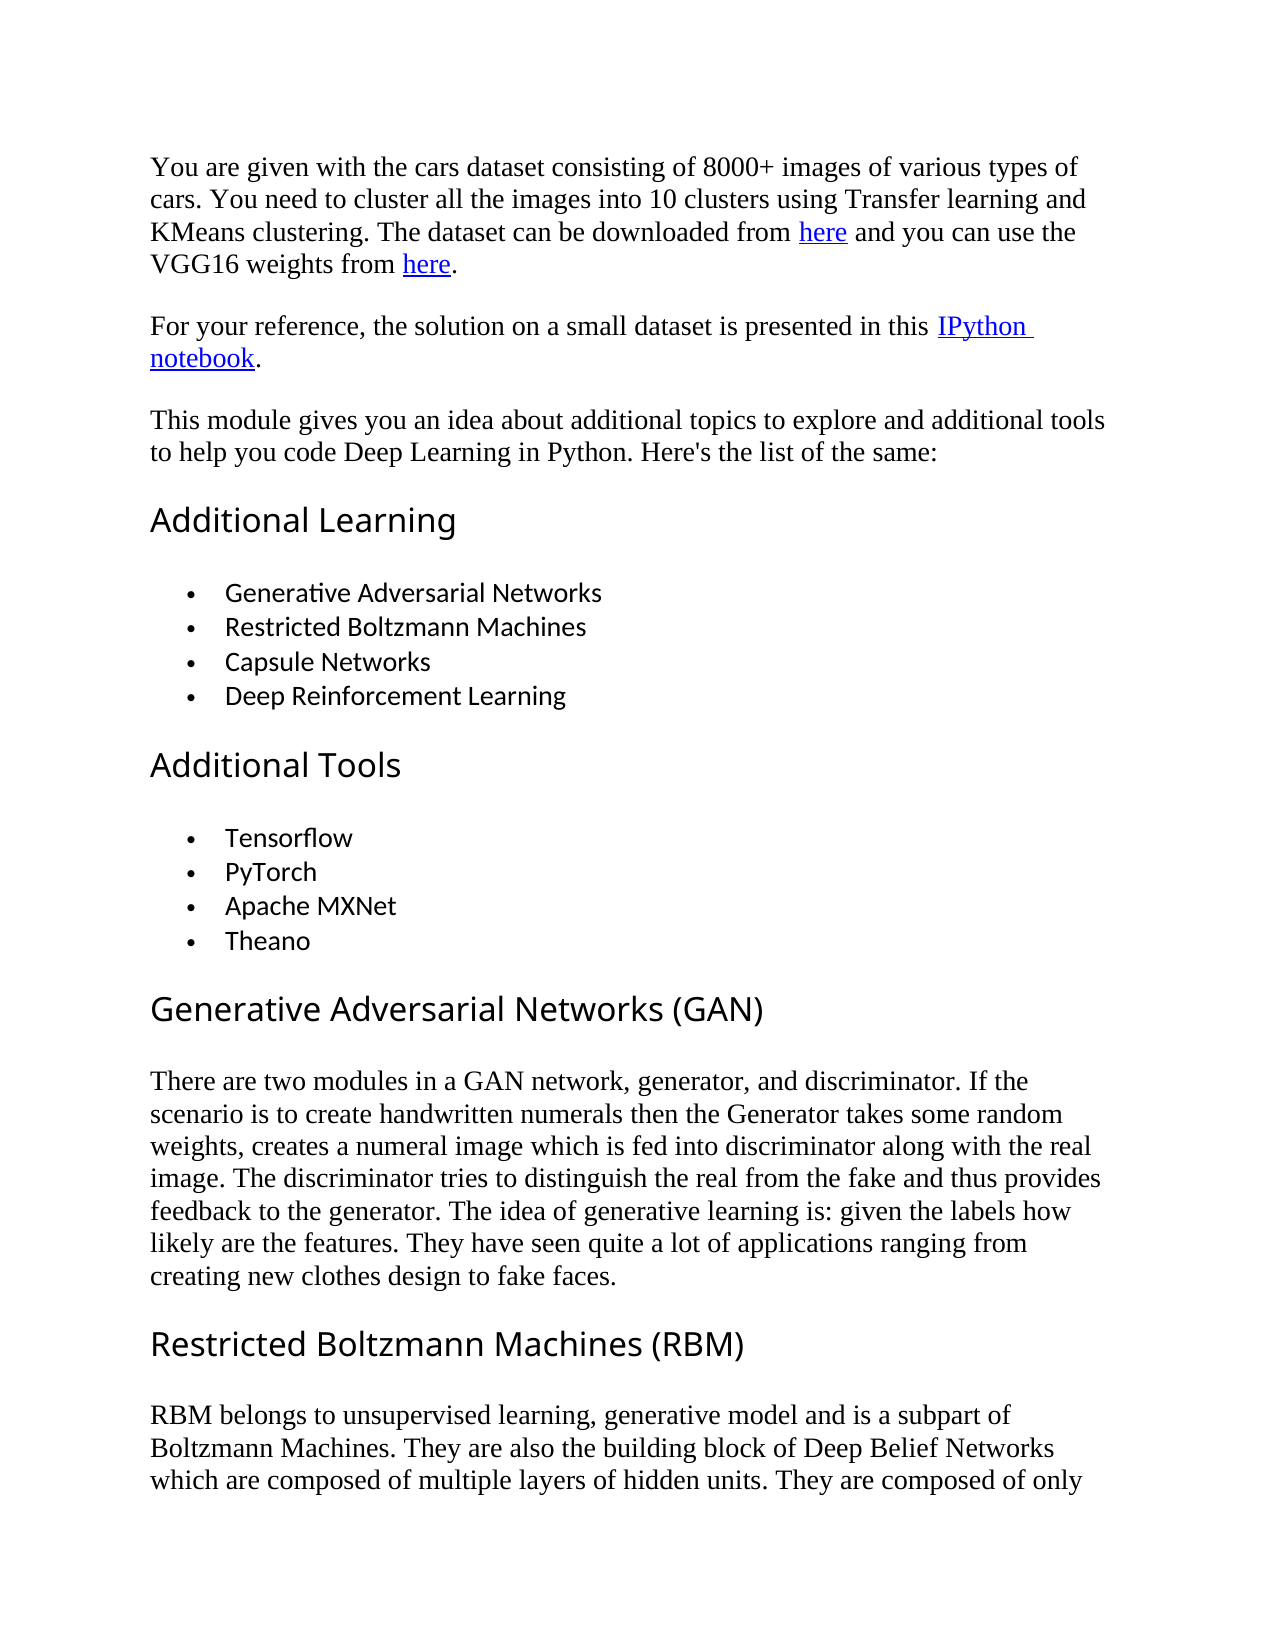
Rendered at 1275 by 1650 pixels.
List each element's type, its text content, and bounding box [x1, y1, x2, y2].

subtitle Additional Tools [150, 741, 1125, 787]
list PyTorch [187, 854, 1125, 888]
list Theano [187, 923, 1125, 957]
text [150, 1398, 1125, 1496]
subtitle Generative Adversarial Networks (GAN) [150, 986, 1125, 1032]
text This module gives you an idea about additional topics to explore and additional tools to help you code Deep Learning in Python. Here's the list of the same: [150, 403, 1125, 467]
text For your reference, the solution on a small dataset is presented in this IPython notebook. [150, 309, 1125, 373]
list Restricted Boltzmann Machines [187, 609, 1125, 643]
subtitle Additional Learning [150, 497, 1125, 542]
list Capsule Networks [187, 643, 1125, 678]
list Deep Reinforcement Learning [187, 678, 1125, 712]
list Apache MXNet [187, 888, 1125, 923]
list Tensorflow [187, 819, 1125, 854]
text You are given with the cars dataset consisting of 8000+ images of various types of cars. You need to cluster all the images into 10 clusters using Transfer learning and KMeans clustering. The dataset can be downloaded from here and you can use the VGG16 weights from here. [150, 150, 1125, 279]
subtitle Restricted Boltzmann Machines (RBM) [150, 1320, 1125, 1366]
list Generative Adversarial Networks [187, 575, 1125, 609]
text There are two modules in a GAN network, generator, and discriminator. If the scenario is to create handwritten numerals then the Generator takes some random weights, creates a numeral image which is fed into discriminator along with the real image. The discriminator tries to distinguish the real from the fake and thus provides feedback to the generator. The idea of generative learning is: given the labels how likely are the features. They have seen quite a lot of applications ranging from creating new clothes design to fake faces. [150, 1064, 1125, 1291]
